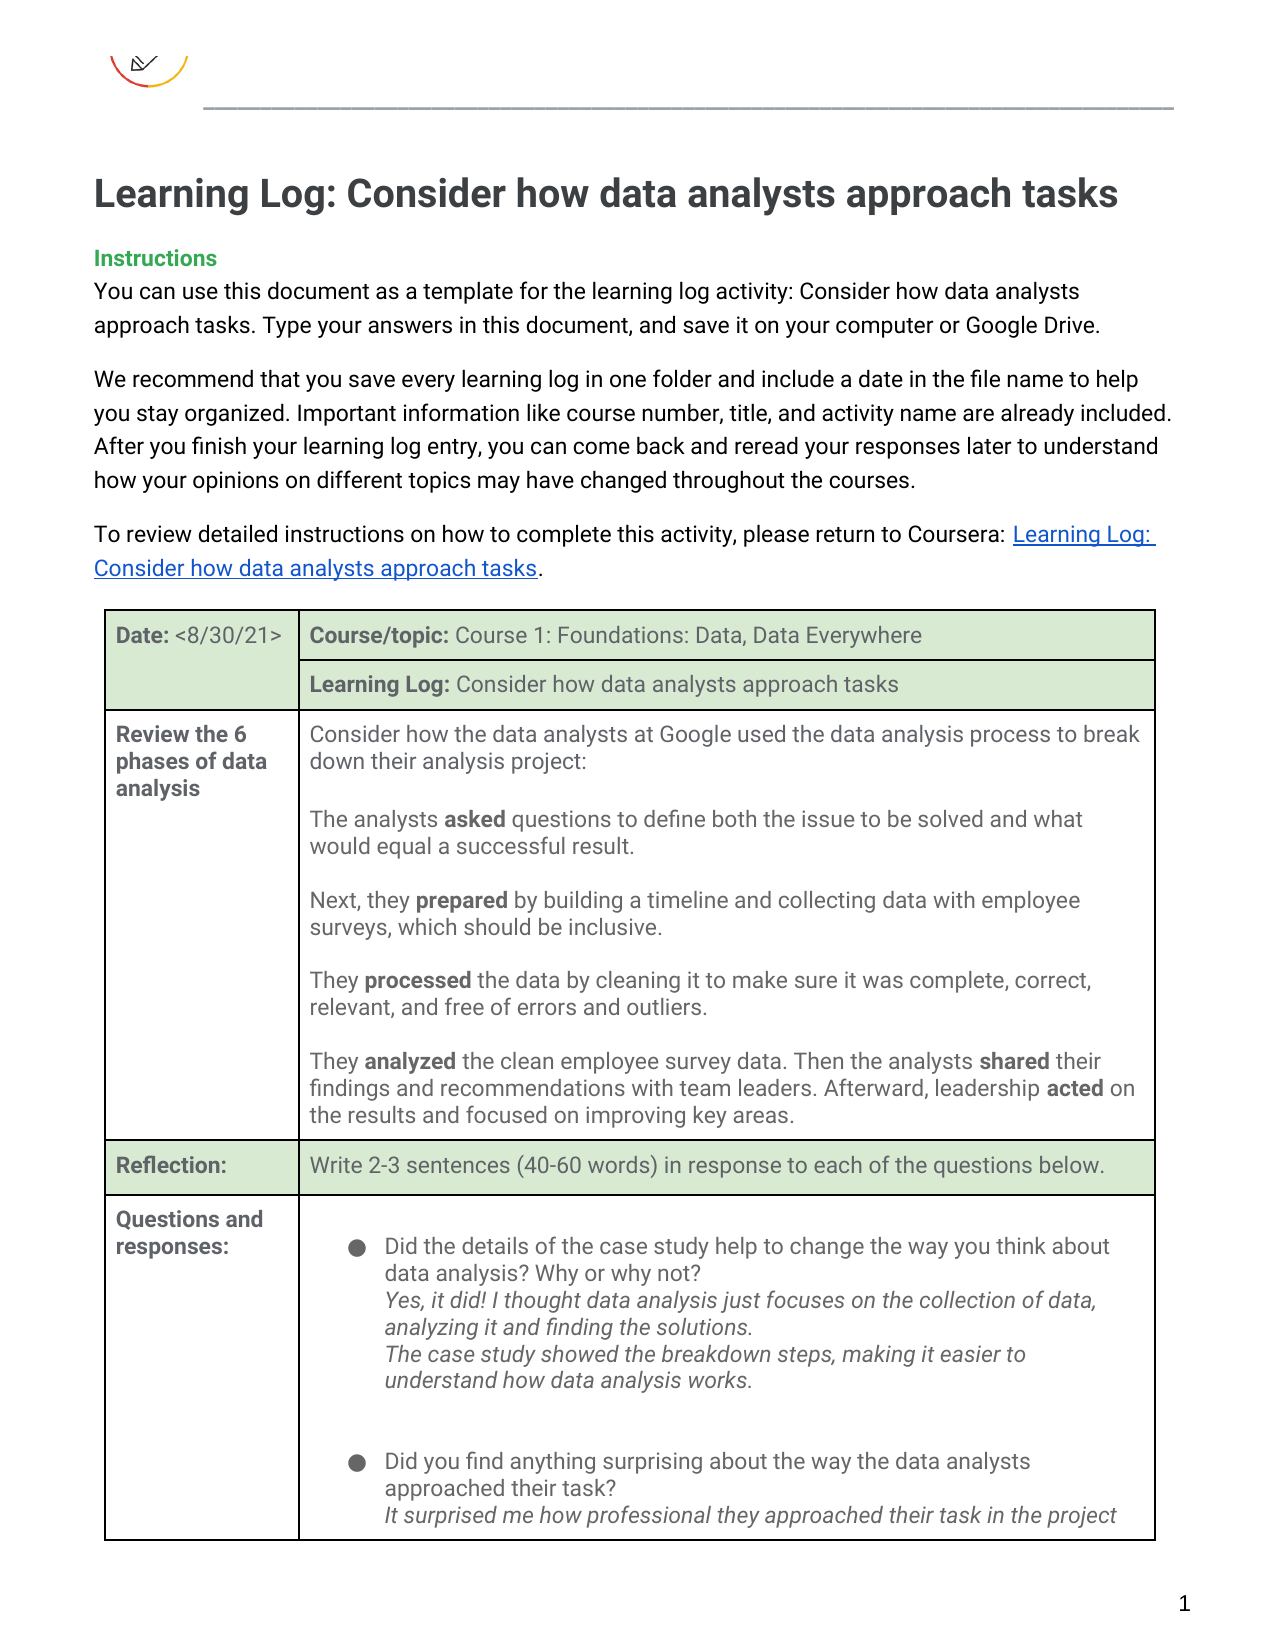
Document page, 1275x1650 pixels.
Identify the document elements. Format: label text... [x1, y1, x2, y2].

table_header Date: <8/30/21> [106, 611, 298, 709]
text Learning Log: Consider how data analysts approach tasks [94, 171, 1181, 217]
text Instructions You can use this document as a template for the learning log activity: Consider how data analysts approach tasks. Type your answers in this document, and save it on your computer or Google Drive. [94, 245, 1181, 339]
table_cell Consider how the data analysts at Google used the data analysis process to break down their analysis project: The analysts asked questions to define both the issue to be solved and what would equal a successful result. Next, they prepared by building a timeline and collecting data with employee surveys, which should be inclusive. They processed the data by cleaning it to make sure it was complete, correct, relevant, and free of errors and outliers. They analyzed the clean employee survey data. Then the analysts shared their findings and recommendations with team leaders. Afterward, leadership acted on the results and focused on improving key areas. [300, 711, 1154, 1139]
table_cell Review the 6 phases of data analysis [106, 711, 298, 1139]
table_cell Learning Log: Consider how data analysts approach tasks [300, 661, 1154, 709]
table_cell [300, 1196, 1154, 1539]
table_header Course/topic: Course 1: Foundations: Data, Data Everywhere [300, 611, 1154, 659]
text We recommend that you save every learning log in one folder and include a date in the file name to help you stay organized. Important information like course number, title, and activity name are already included. After you finish your learning log entry, you can come back and reread your responses later to understand how your opinions on different topics may have changed throughout the courses. [94, 366, 1181, 494]
text To review detailed instructions on how to complete this activity, please return to Coursera: Learning Log: Consider how data analysts approach tasks. [94, 521, 1181, 582]
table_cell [106, 1196, 298, 1539]
table_cell Reflection: [106, 1141, 298, 1194]
picture [93, 56, 204, 106]
table_cell Write 2-3 sentences (40-60 words) in response to each of the questions below. [300, 1141, 1154, 1194]
